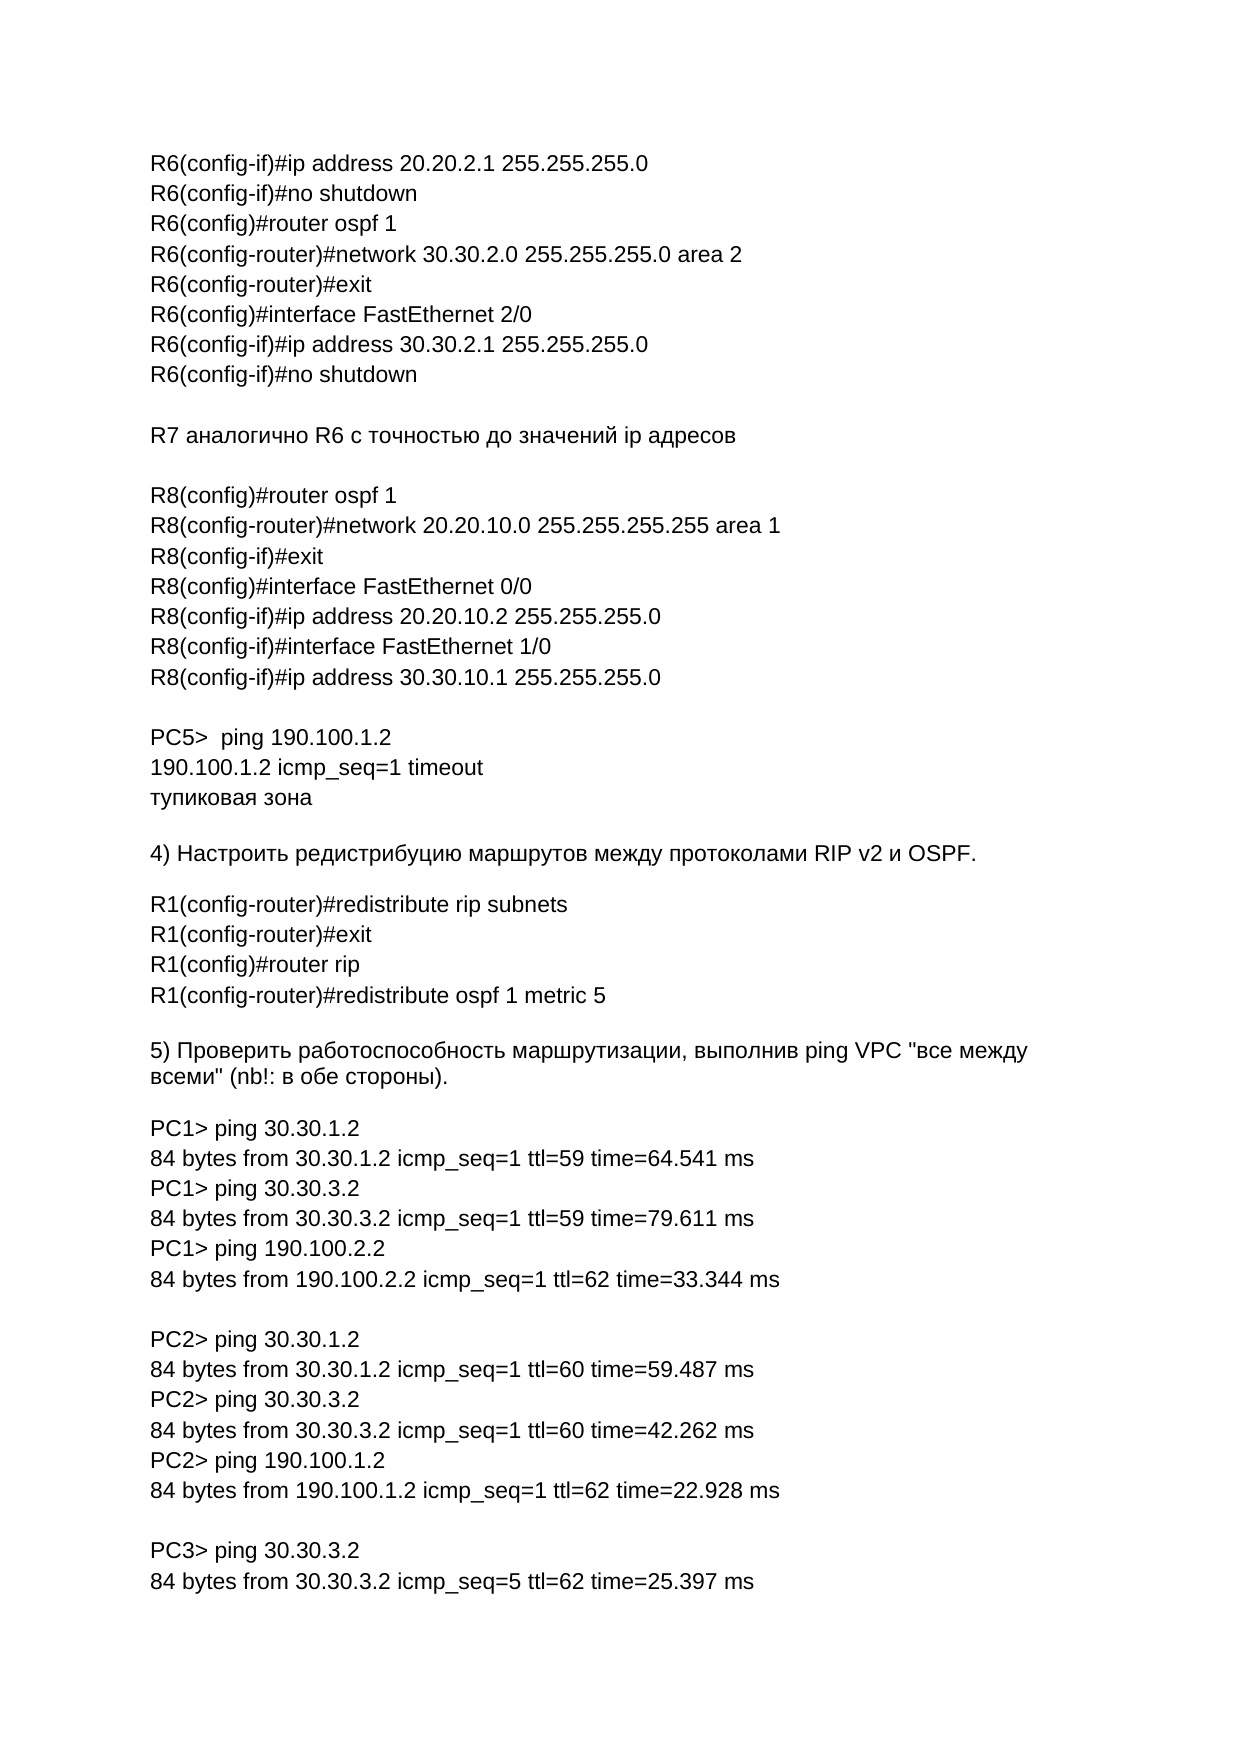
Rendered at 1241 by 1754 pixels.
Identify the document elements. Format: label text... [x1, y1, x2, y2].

text 190.100.1.2 icmp_seq=1 timeout тупиковая зона [150, 754, 1090, 811]
text R8(config-if)#ip address 30.30.10.1 255.255.255.0 [150, 663, 1090, 690]
text PC3> ping 30.30.3.2 [150, 1537, 1090, 1564]
text PC5> ping 190.100.1.2 [150, 724, 1090, 750]
text PC2> ping 190.100.1.2 [150, 1447, 1090, 1473]
text R8(config-router)#network 20.20.10.0 255.255.255.255 area 1 R8(config-if)#exit [150, 512, 1090, 569]
text 84 bytes from 190.100.1.2 icmp_seq=1 ttl=62 time=22.928 ms [150, 1477, 1090, 1503]
text PC1> ping 190.100.2.2 [150, 1235, 1090, 1262]
text PC1> ping 30.30.1.2 [150, 1114, 1090, 1141]
text R6(config-if)#no shutdown [150, 361, 1090, 388]
text 84 bytes from 190.100.2.2 icmp_seq=1 ttl=62 time=33.344 ms [150, 1266, 1090, 1292]
text 84 bytes from 30.30.3.2 icmp_seq=5 ttl=62 time=25.397 ms [150, 1568, 1090, 1594]
text PC1> ping 30.30.3.2 [150, 1175, 1090, 1201]
text R6(config-if)#ip address 30.30.2.1 255.255.255.0 [150, 331, 1090, 358]
text R6(config)#interface FastEthernet 2/0 [150, 301, 1090, 327]
text R8(config-if)#ip address 20.20.10.2 255.255.255.0 [150, 603, 1090, 629]
text 84 bytes from 30.30.3.2 icmp_seq=1 ttl=59 time=79.611 ms [150, 1205, 1090, 1231]
text PC2> ping 30.30.3.2 [150, 1386, 1090, 1413]
text 84 bytes from 30.30.1.2 icmp_seq=1 ttl=59 time=64.541 ms [150, 1145, 1090, 1171]
text 84 bytes from 30.30.3.2 icmp_seq=1 ttl=60 time=42.262 ms [150, 1417, 1090, 1443]
text R1(config-router)#exit [150, 921, 1090, 947]
text R7 аналогично R6 с точностью до значений ip адресов [150, 422, 1090, 448]
text R8(config)#interface FastEthernet 0/0 [150, 573, 1090, 599]
text R6(config-if)#no shutdown [150, 180, 1090, 207]
text PC2> ping 30.30.1.2 [150, 1326, 1090, 1352]
text R1(config)#router rip [150, 951, 1090, 978]
text 5) Проверить работоспособность маршрутизации, выполнив ping VPC "все между всеми" (nb!: в обе стороны). [150, 1037, 1090, 1089]
text 84 bytes from 30.30.1.2 icmp_seq=1 ttl=60 time=59.487 ms [150, 1356, 1090, 1382]
text R6(config-router)#network 30.30.2.0 255.255.255.0 area 2 [150, 241, 1090, 267]
text 4) Настроить редистрибуцию маршрутов между протоколами RIP v2 и OSPF. [150, 839, 1090, 866]
text R6(config-router)#exit [150, 271, 1090, 297]
text R8(config-if)#interface FastEthernet 1/0 [150, 633, 1090, 660]
text R6(config-if)#ip address 20.20.2.1 255.255.255.0 [150, 150, 1090, 176]
text R8(config)#router ospf 1 [150, 482, 1090, 509]
text R6(config)#router ospf 1 [150, 210, 1090, 237]
text R1(config-router)#redistribute ospf 1 metric 5 [150, 982, 1090, 1008]
text R1(config-router)#redistribute rip subnets [150, 891, 1090, 917]
